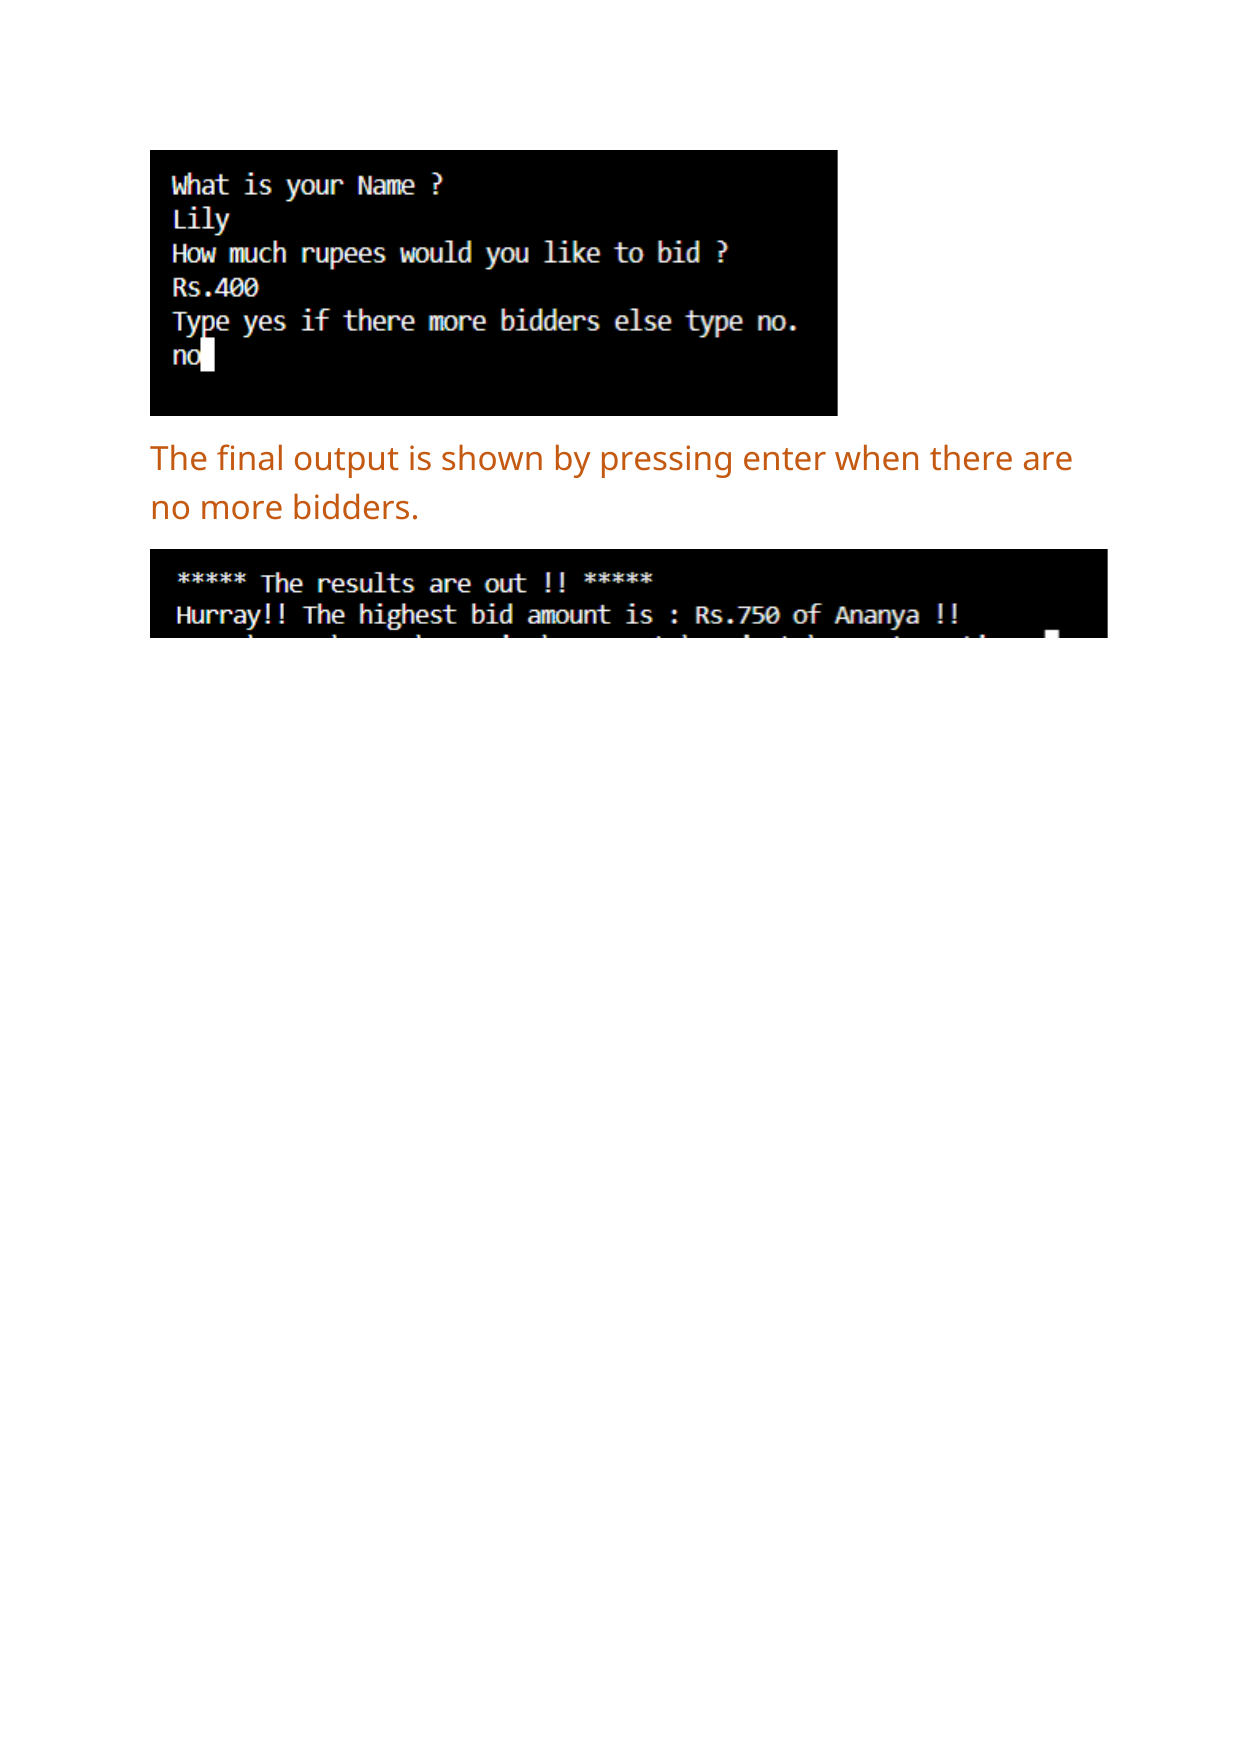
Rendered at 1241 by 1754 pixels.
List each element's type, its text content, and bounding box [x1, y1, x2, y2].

text The final output is shown by pressing enter when there are no more bidders. [150, 434, 1090, 529]
picture [150, 549, 1108, 638]
picture [150, 150, 838, 416]
